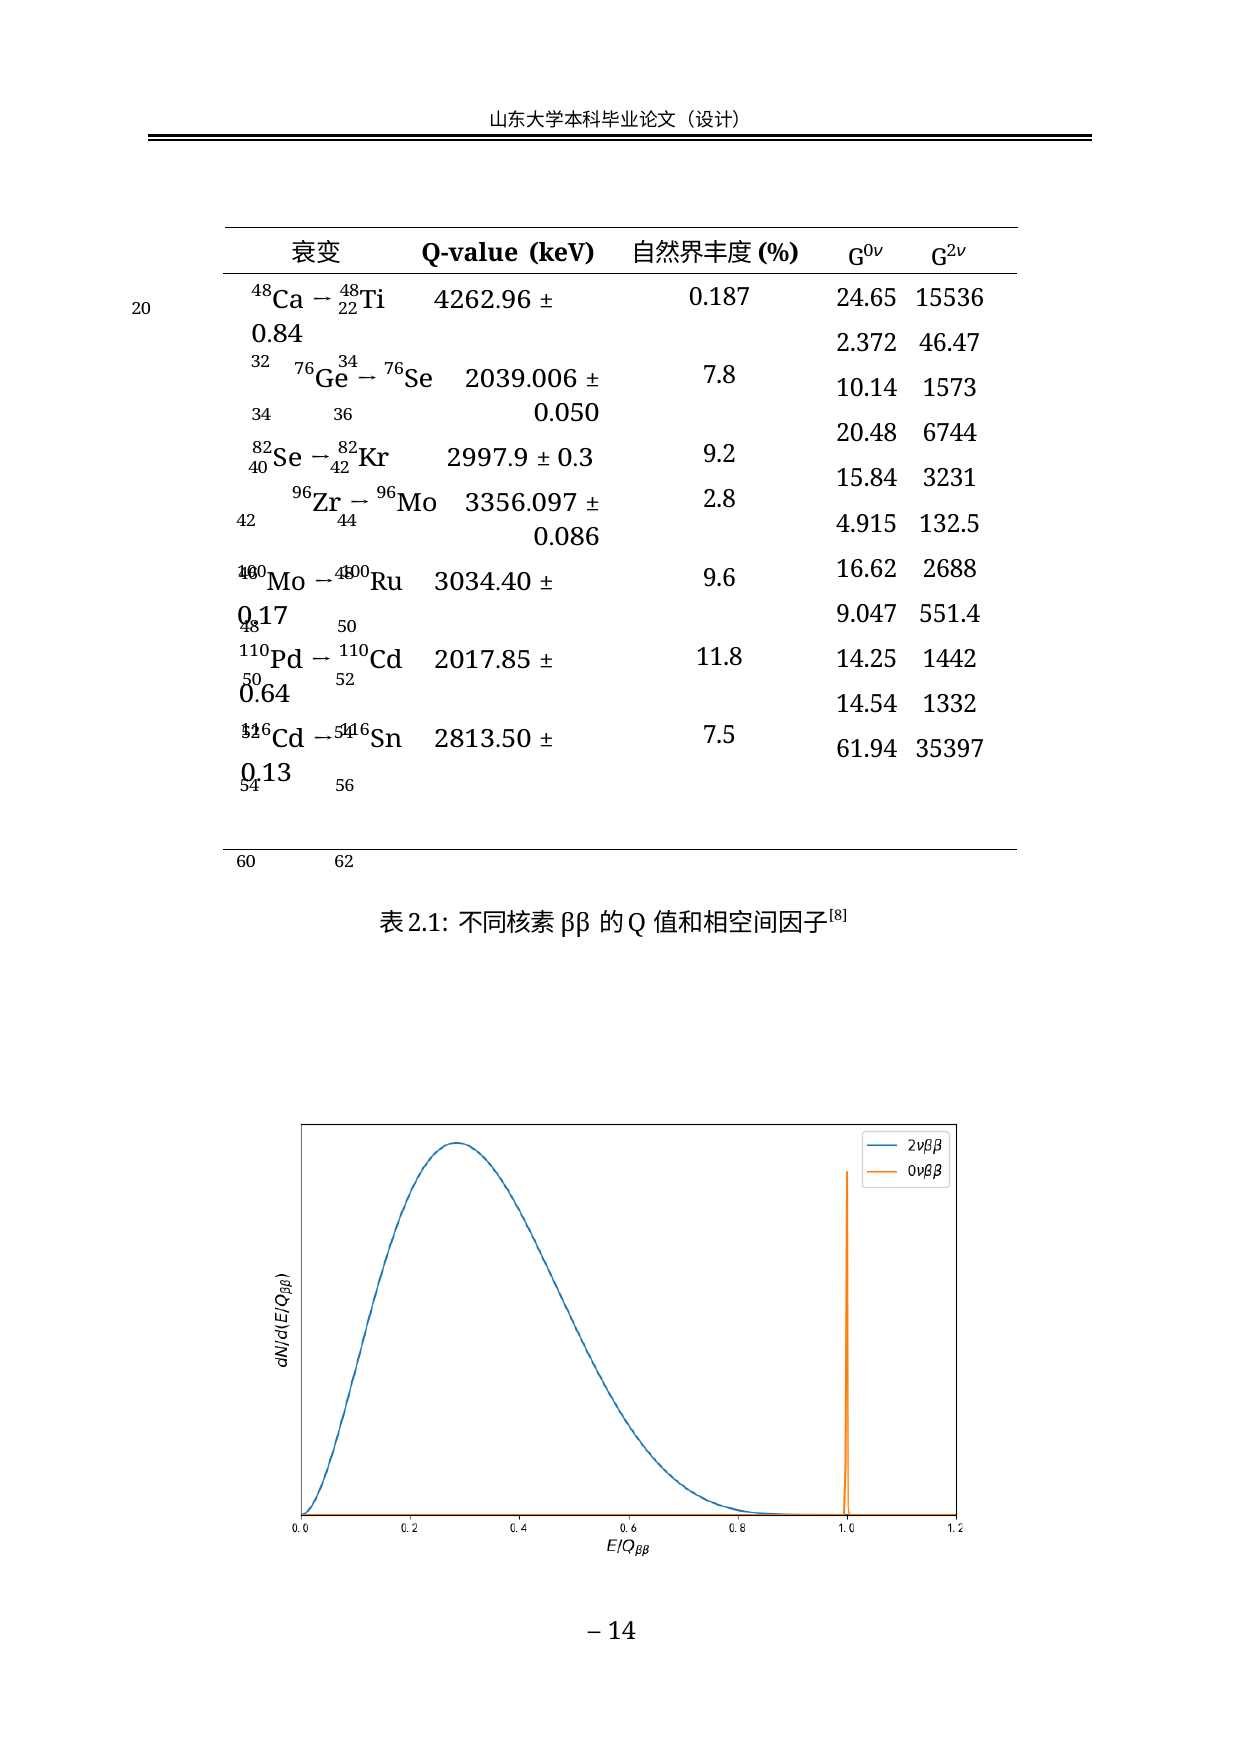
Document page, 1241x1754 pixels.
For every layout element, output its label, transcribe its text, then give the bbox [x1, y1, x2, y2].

text 32 34 [250, 349, 1182, 372]
text 表 2.1: 不同核素 ββ 的 Q 值和相空间因子[8] [379, 902, 1182, 939]
text 50 52 [242, 668, 1182, 691]
text 42 44 [236, 509, 1182, 531]
text 60 62 [236, 827, 1182, 872]
picture [274, 1123, 963, 1556]
text 54 56 [239, 774, 1182, 797]
text 40 42 [248, 456, 1182, 478]
text 46 48 [238, 562, 1182, 584]
text 34 36 [251, 402, 1182, 425]
text 48 50 [239, 615, 1182, 637]
text 52 54 [241, 721, 1182, 743]
text 20 22 [131, 296, 1182, 319]
